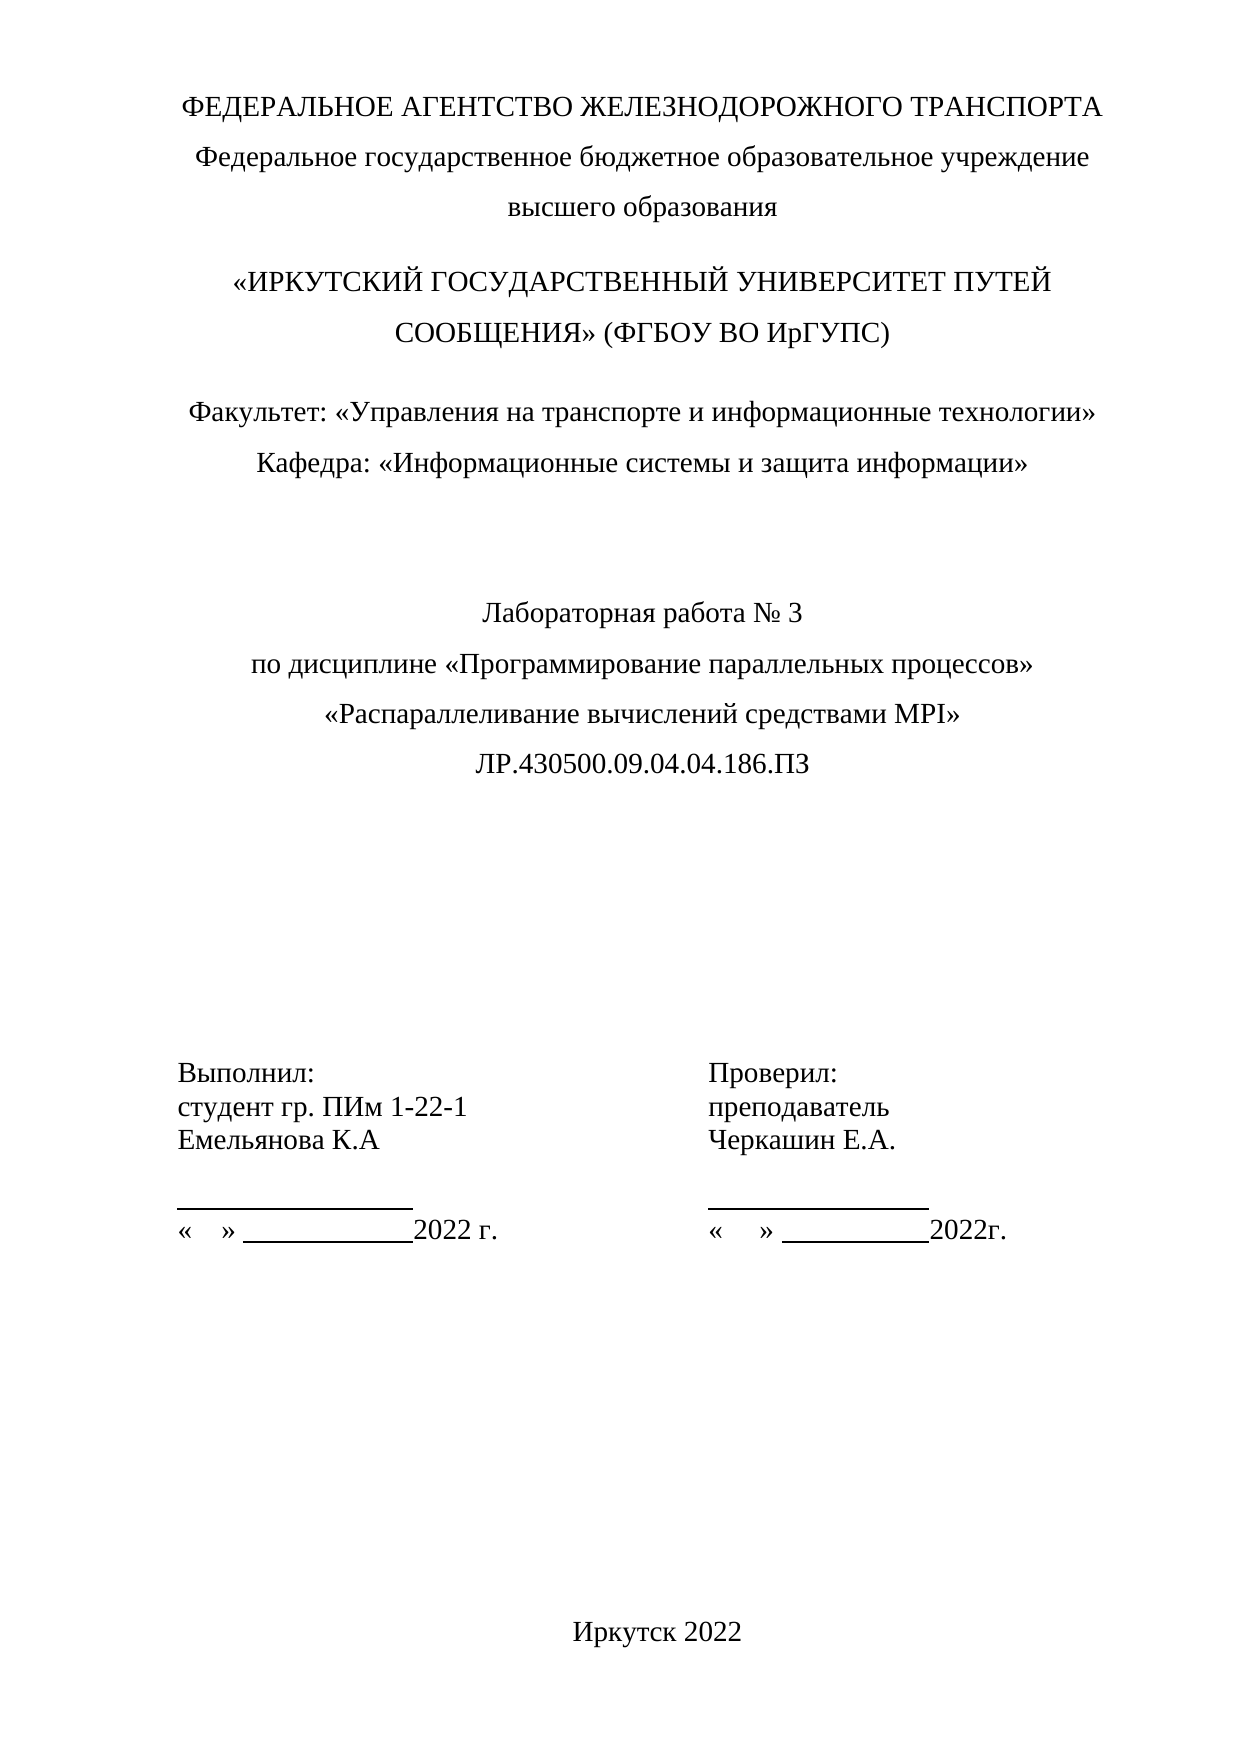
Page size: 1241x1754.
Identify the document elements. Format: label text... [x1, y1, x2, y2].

text ЛР.430500.09.04.04.186.ПЗ [177, 747, 1107, 780]
text « » 2022 г. « » 2022г. [177, 1212, 1152, 1245]
text «Распараллеливание вычислений средствами MPI» [177, 696, 1107, 730]
text «ИРКУТСКИЙ ГОСУДАРСТВЕННЫЙ УНИВЕРСИТЕТ ПУТЕЙ СООБЩЕНИЯ» (ФГБОУ ВО ИрГУПС) [177, 264, 1107, 348]
text Факультет: «Управления на транспорте и информационные технологии» [177, 394, 1107, 428]
text студент гр. ПИм 1-22-1 преподаватель [177, 1089, 1152, 1122]
text ФЕДЕРАЛЬНОЕ АГЕНТСТВО ЖЕЛЕЗНОДОРОЖНОГО ТРАНСПОРТА [177, 89, 1107, 122]
text Федеральное государственное бюджетное образовательное учреждение высшего образования [177, 139, 1107, 223]
text Емельянова К.А Черкашин Е.А. [177, 1122, 1152, 1156]
text Лабораторная работа № 3 [177, 596, 1107, 629]
text по дисциплине «Программирование параллельных процессов» [177, 646, 1107, 679]
text Выполнил: Проверил: [177, 1055, 1152, 1089]
text Иркутск 2022 [162, 1614, 1152, 1648]
text Кафедра: «Информационные системы и защита информации» [177, 445, 1107, 478]
